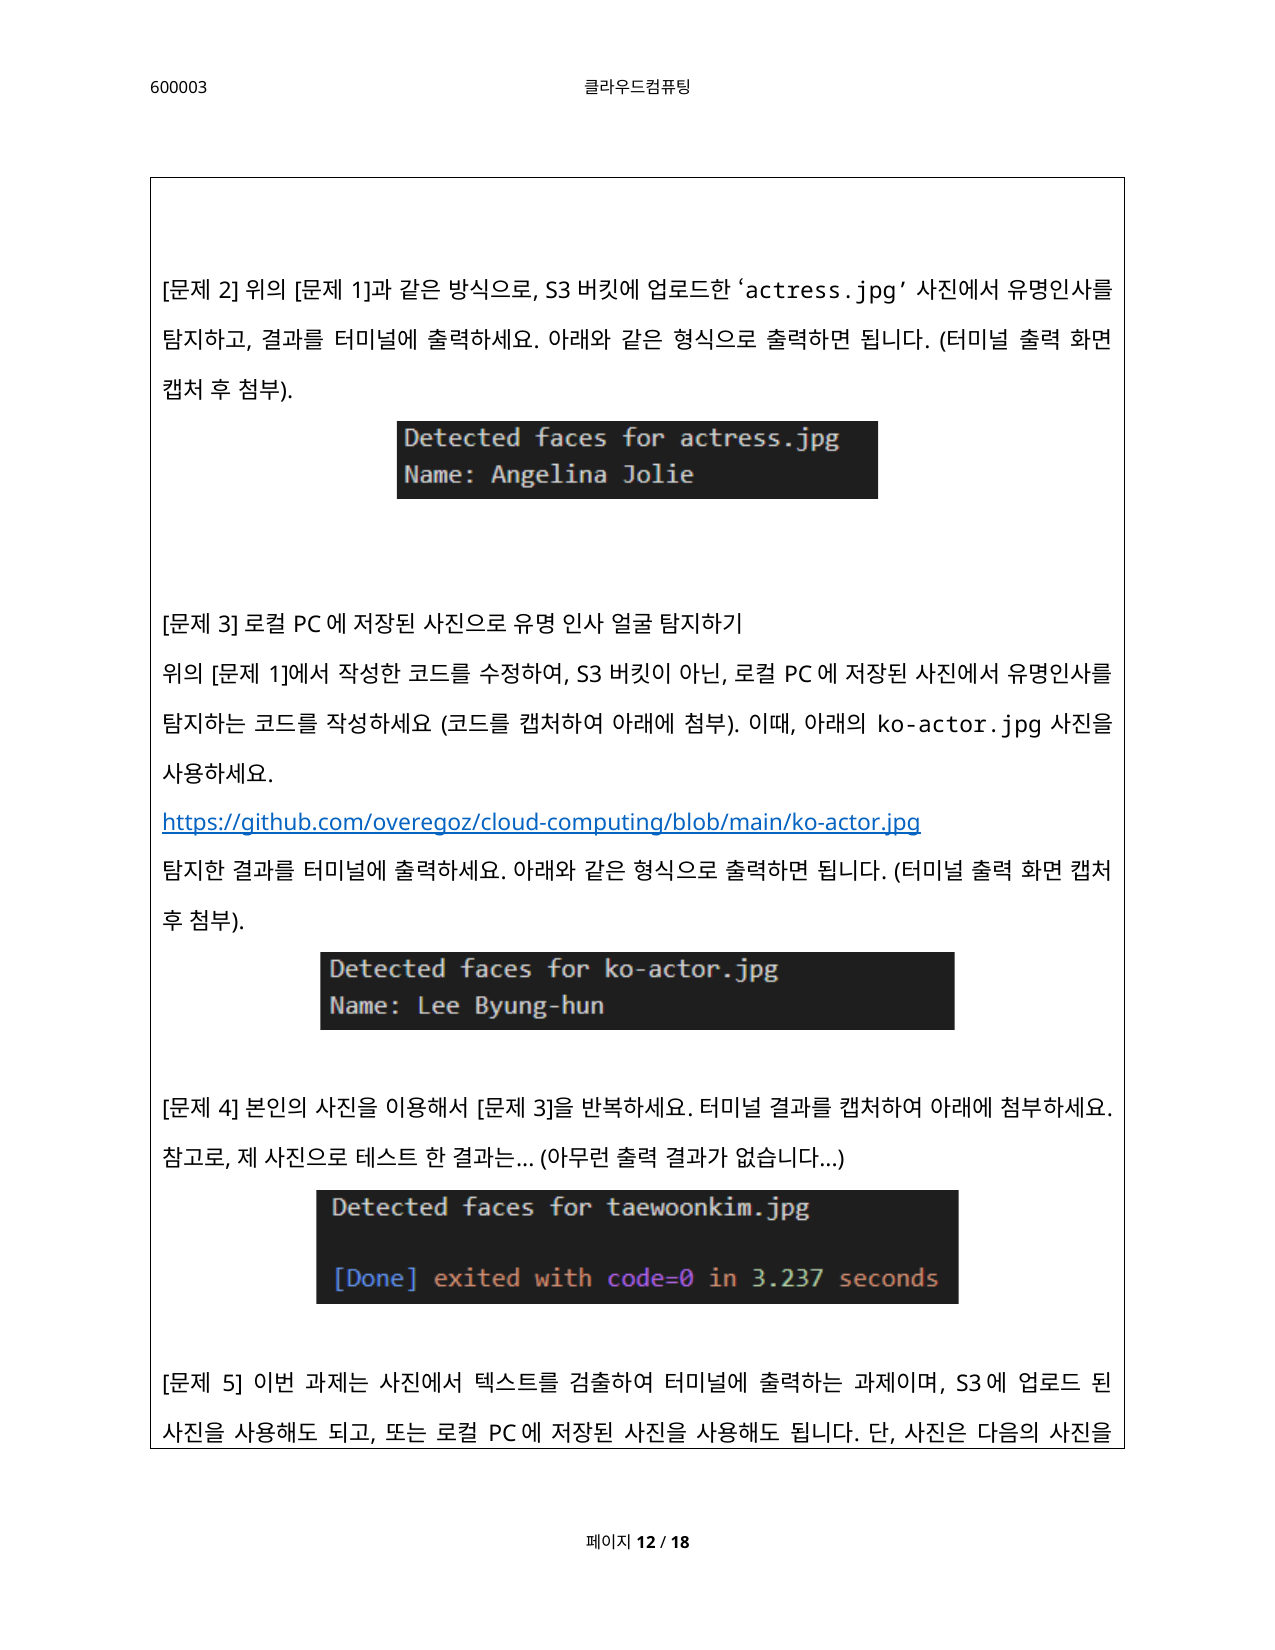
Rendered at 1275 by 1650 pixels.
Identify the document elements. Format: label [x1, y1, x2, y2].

picture [320, 952, 955, 1030]
table_header [151, 178, 1124, 1448]
picture [396, 421, 879, 499]
picture [316, 1190, 959, 1304]
